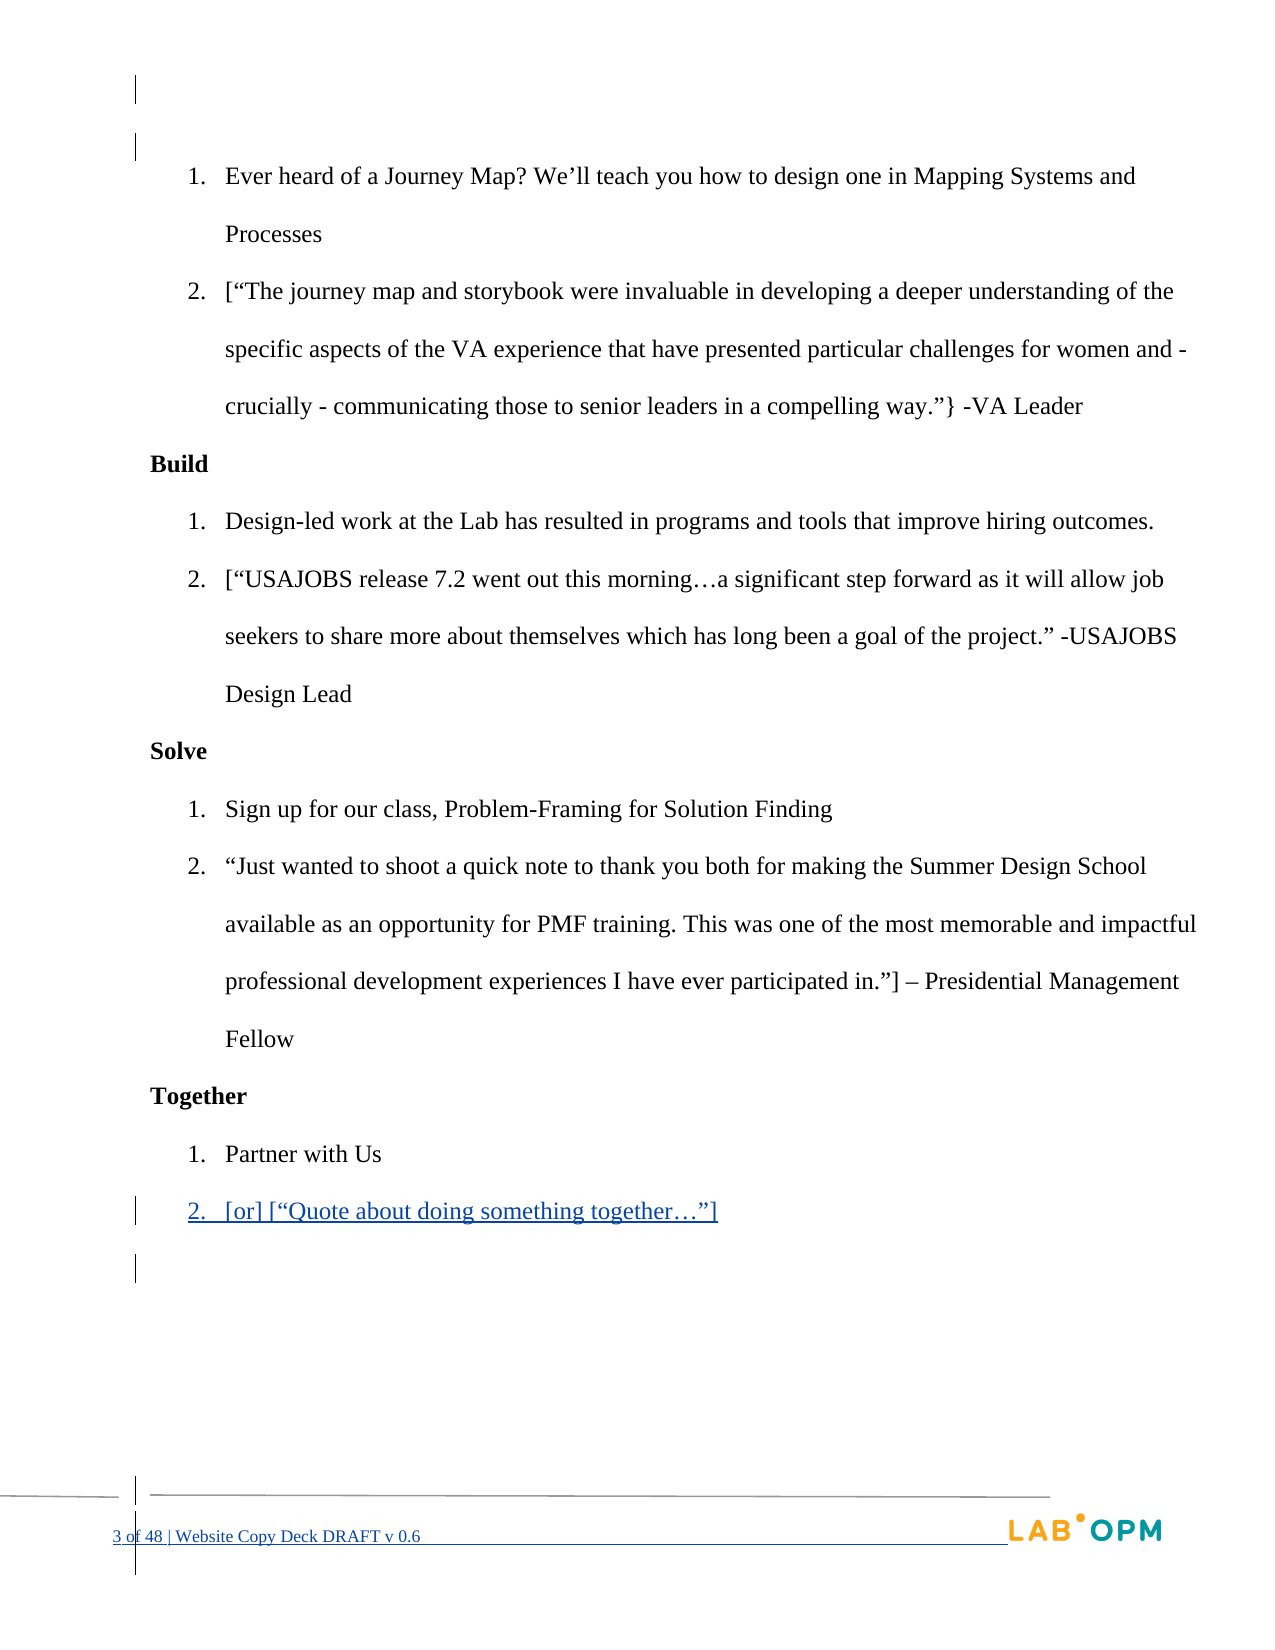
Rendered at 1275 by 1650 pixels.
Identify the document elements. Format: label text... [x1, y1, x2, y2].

text Build [150, 449, 1200, 477]
list Partner with Us [187, 1139, 1200, 1167]
text Together [150, 1081, 1200, 1110]
text Solve [150, 736, 1200, 765]
list Design-led work at the Lab has resulted in programs and tools that improve hiring outcomes. [187, 506, 1200, 535]
picture [1007, 1511, 1163, 1543]
list [“The journey map and storybook were invaluable in developing a deeper understanding of the specific aspects of the VA experience that have presented particular challenges for women and - crucially - communicating those to senior leaders in a compelling way.”} -VA Leader [187, 276, 1200, 420]
list Ever heard of a Journey Map? We’ll teach you how to design one in Mapping Systems and Processes [187, 161, 1200, 247]
list “Just wanted to shoot a quick note to thank you both for making the Summer Design School available as an opportunity for PMF training. This was one of the most memorable and impactful professional development experiences I have ever participated in.”] – Presidential Management Fellow [187, 851, 1200, 1052]
list Sign up for our class, Problem-Framing for Solution Finding [187, 794, 1200, 822]
list [“USAJOBS release 7.2 went out this morning…a significant step forward as it will allow job seekers to share more about themselves which has long been a goal of the project.” -USAJOBS Design Lead [187, 564, 1200, 707]
